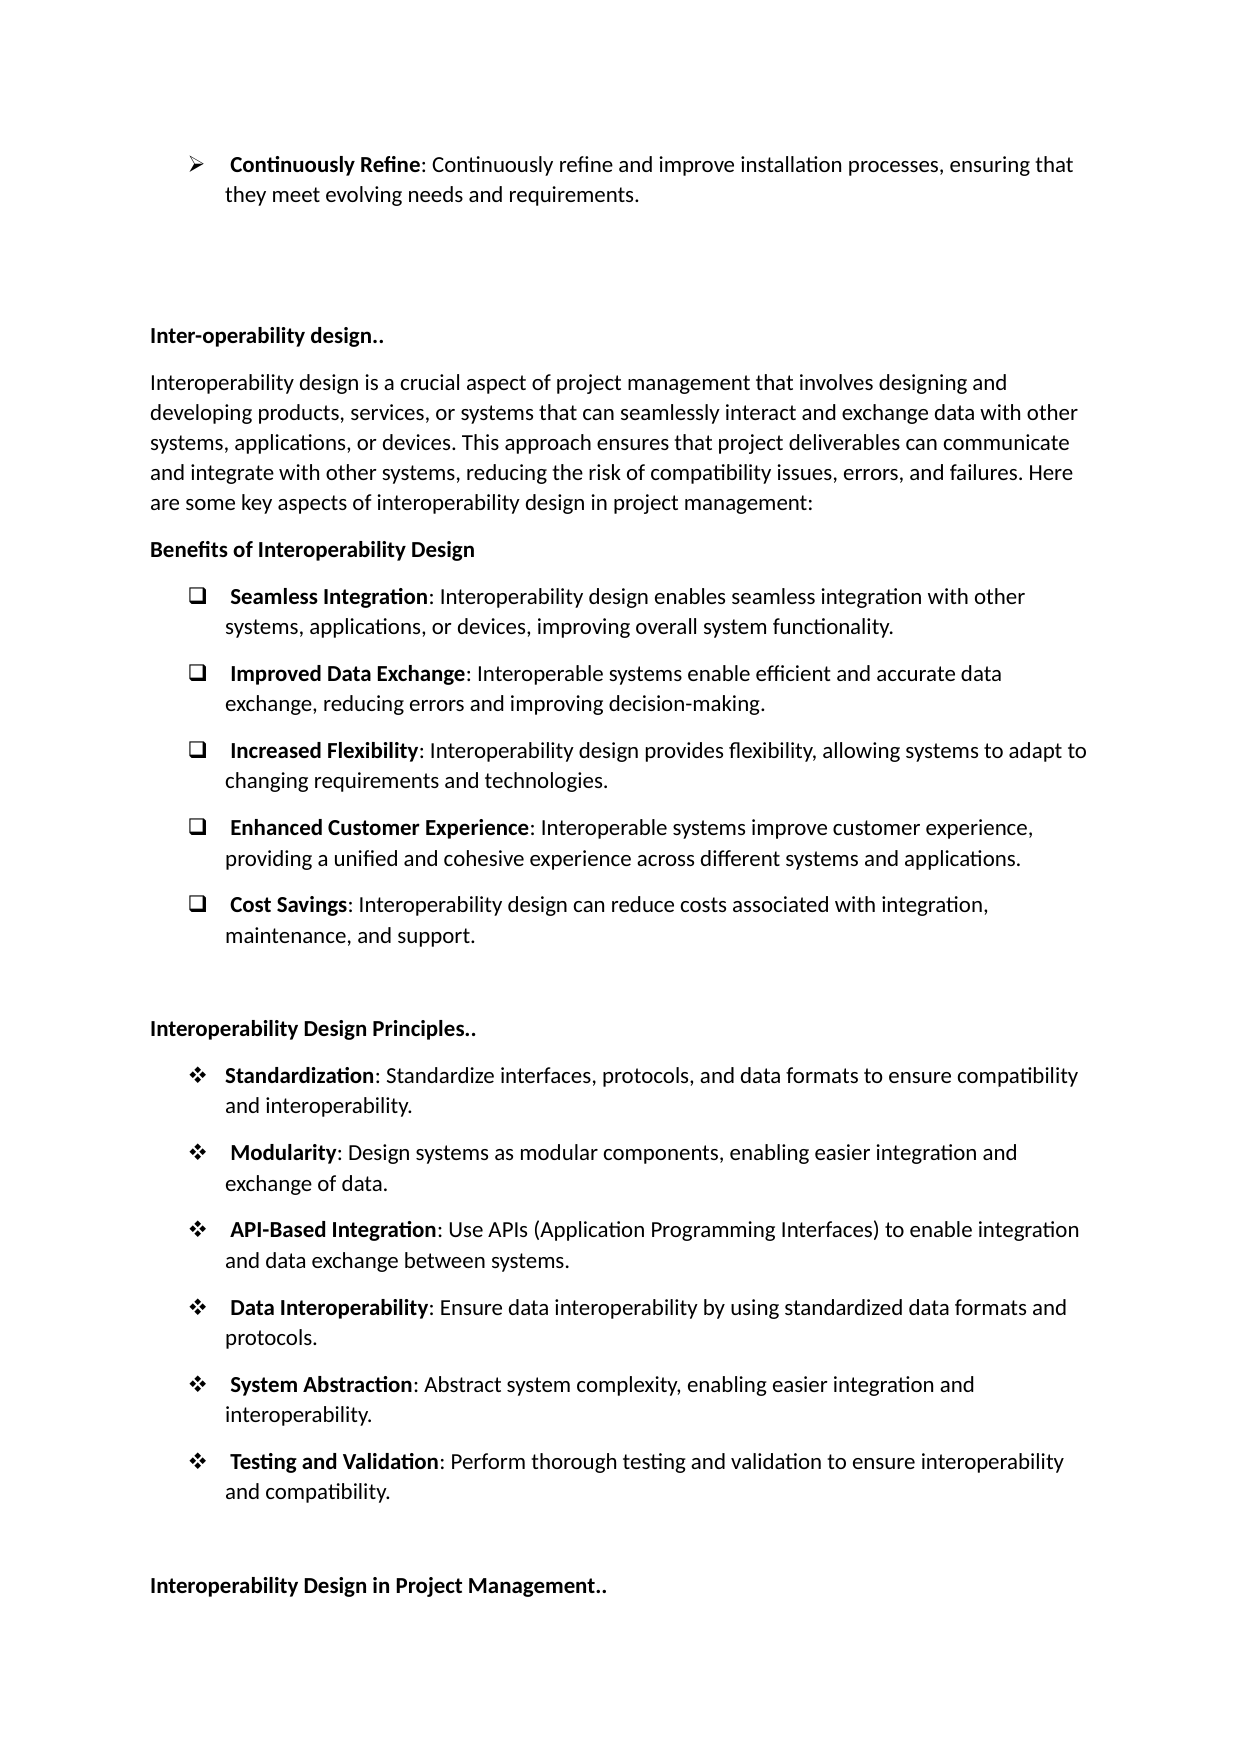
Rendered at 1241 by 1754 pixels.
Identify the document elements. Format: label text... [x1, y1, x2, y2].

list Modularity: Design systems as modular components, enabling easier integration and exchange of data. [187, 1138, 1090, 1197]
list Seamless Integration: Interoperability design enables seamless integration with other systems, applications, or devices, improving overall system functionality. [187, 582, 1090, 641]
list Increased Flexibility: Interoperability design provides flexibility, allowing systems to adapt to changing requirements and technologies. [187, 736, 1090, 795]
list Data Interoperability: Ensure data interoperability by using standardized data formats and protocols. [187, 1293, 1090, 1351]
text Interoperability Design in Project Management.. [150, 1571, 1090, 1599]
text Interoperability Design Principles.. [150, 1014, 1090, 1043]
list Testing and Validation: Perform thorough testing and validation to ensure interoperability and compatibility. [187, 1447, 1090, 1505]
text Inter-operability design.. [150, 321, 1090, 349]
list Enhanced Customer Experience: Interoperable systems improve customer experience, providing a unified and cohesive experience across different systems and applications. [187, 813, 1090, 872]
list Cost Savings: Interoperability design can reduce costs associated with integration, maintenance, and support. [187, 891, 1090, 949]
list Standardization: Standardize interfaces, protocols, and data formats to ensure compatibility and interoperability. [187, 1061, 1090, 1120]
list Continuously Refine: Continuously refine and improve installation processes, ensuring that they meet evolving needs and requirements. [187, 150, 1090, 208]
list Improved Data Exchange: Interoperable systems enable efficient and accurate data exchange, reducing errors and improving decision-making. [187, 659, 1090, 718]
text Interoperability design is a crucial aspect of project management that involves designing and developing products, services, or systems that can seamlessly interact and exchange data with other systems, applications, or devices. This approach ensures that project deliverables can communicate and integrate with other systems, reducing the risk of compatibility issues, errors, and failures. Here are some key aspects of interoperability design in project management: [150, 368, 1090, 517]
list System Abstraction: Abstract system complexity, enabling easier integration and interoperability. [187, 1370, 1090, 1428]
text Benefits of Interoperability Design [150, 535, 1090, 563]
list API-Based Integration: Use APIs (Application Programming Interfaces) to enable integration and data exchange between systems. [187, 1216, 1090, 1274]
